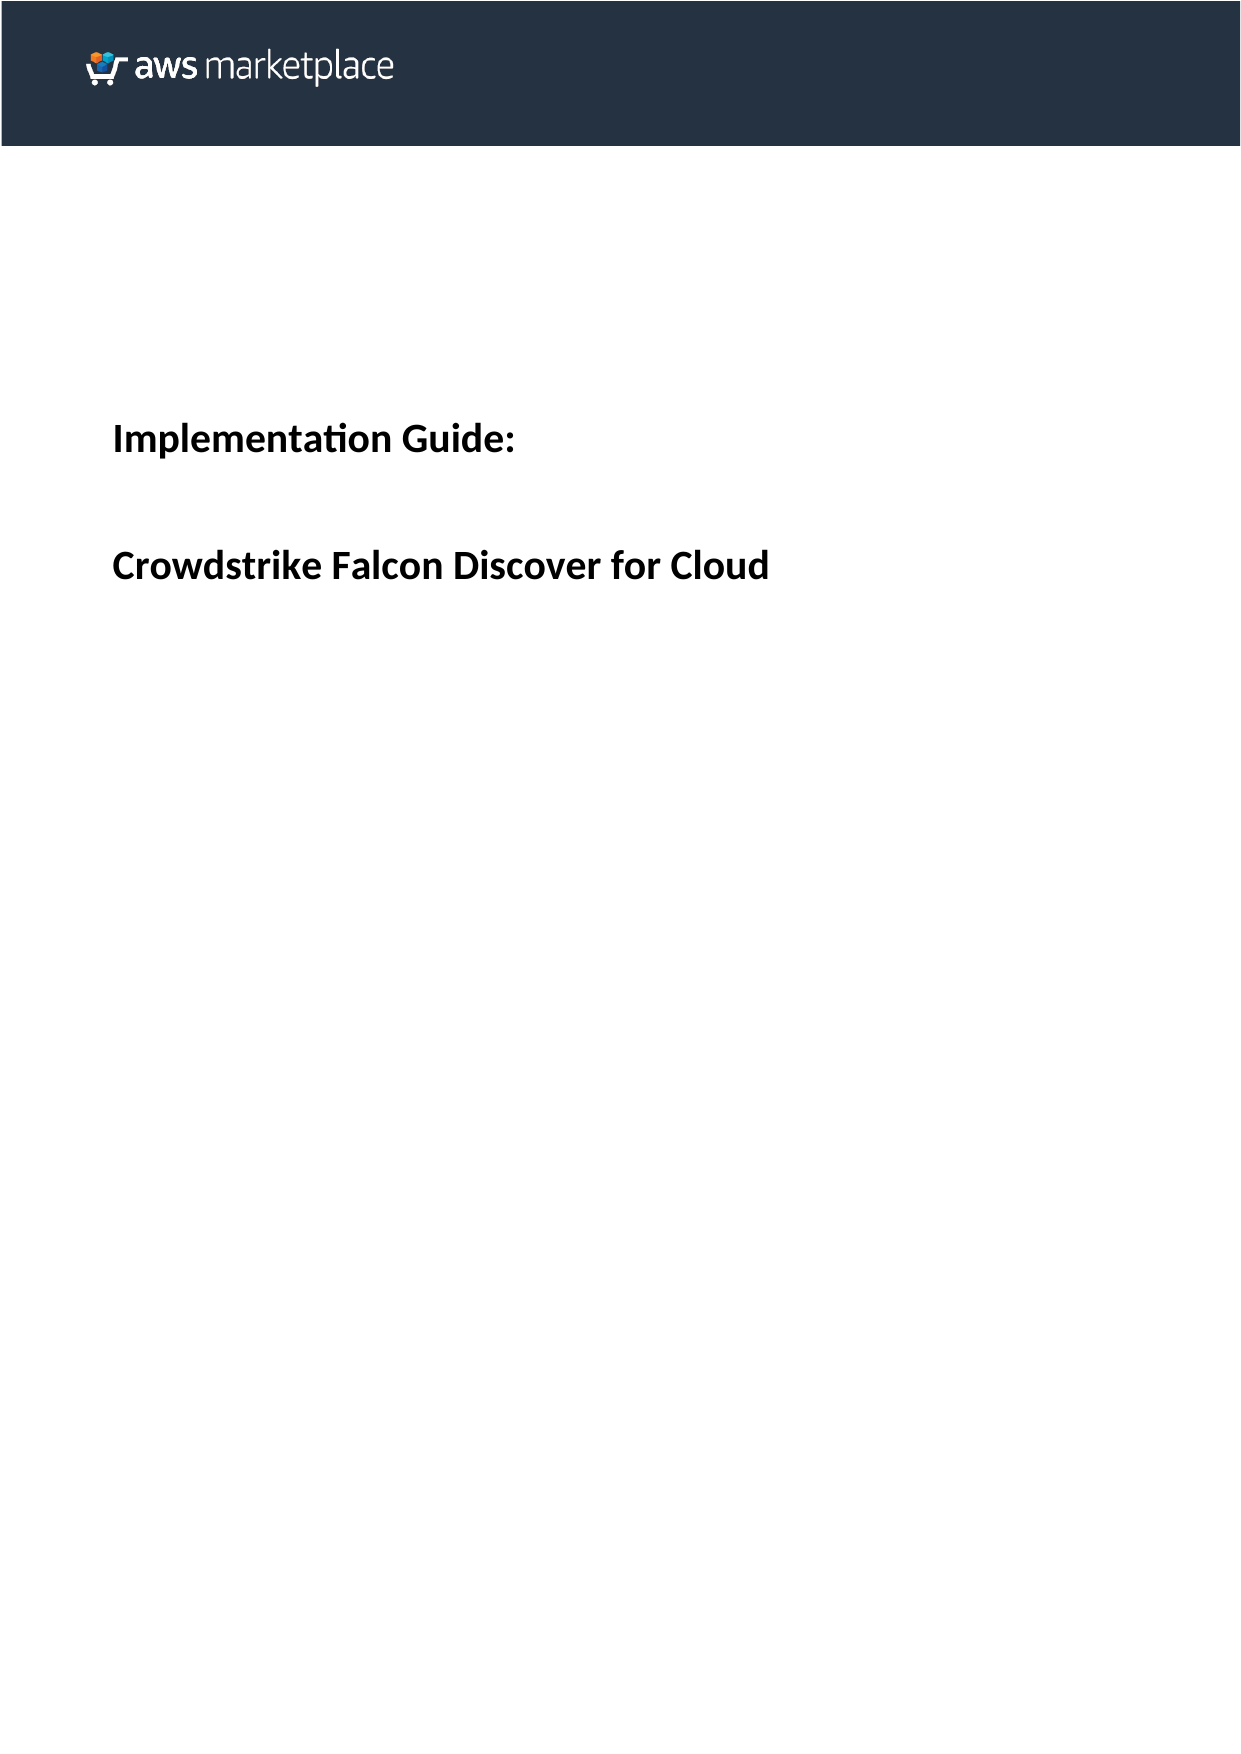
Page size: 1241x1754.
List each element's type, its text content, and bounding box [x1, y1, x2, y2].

picture [1, 1, 1241, 146]
text Crowdstrike Falcon Discover for Cloud [112, 539, 1128, 590]
text Implementation Guide: [112, 412, 1128, 463]
